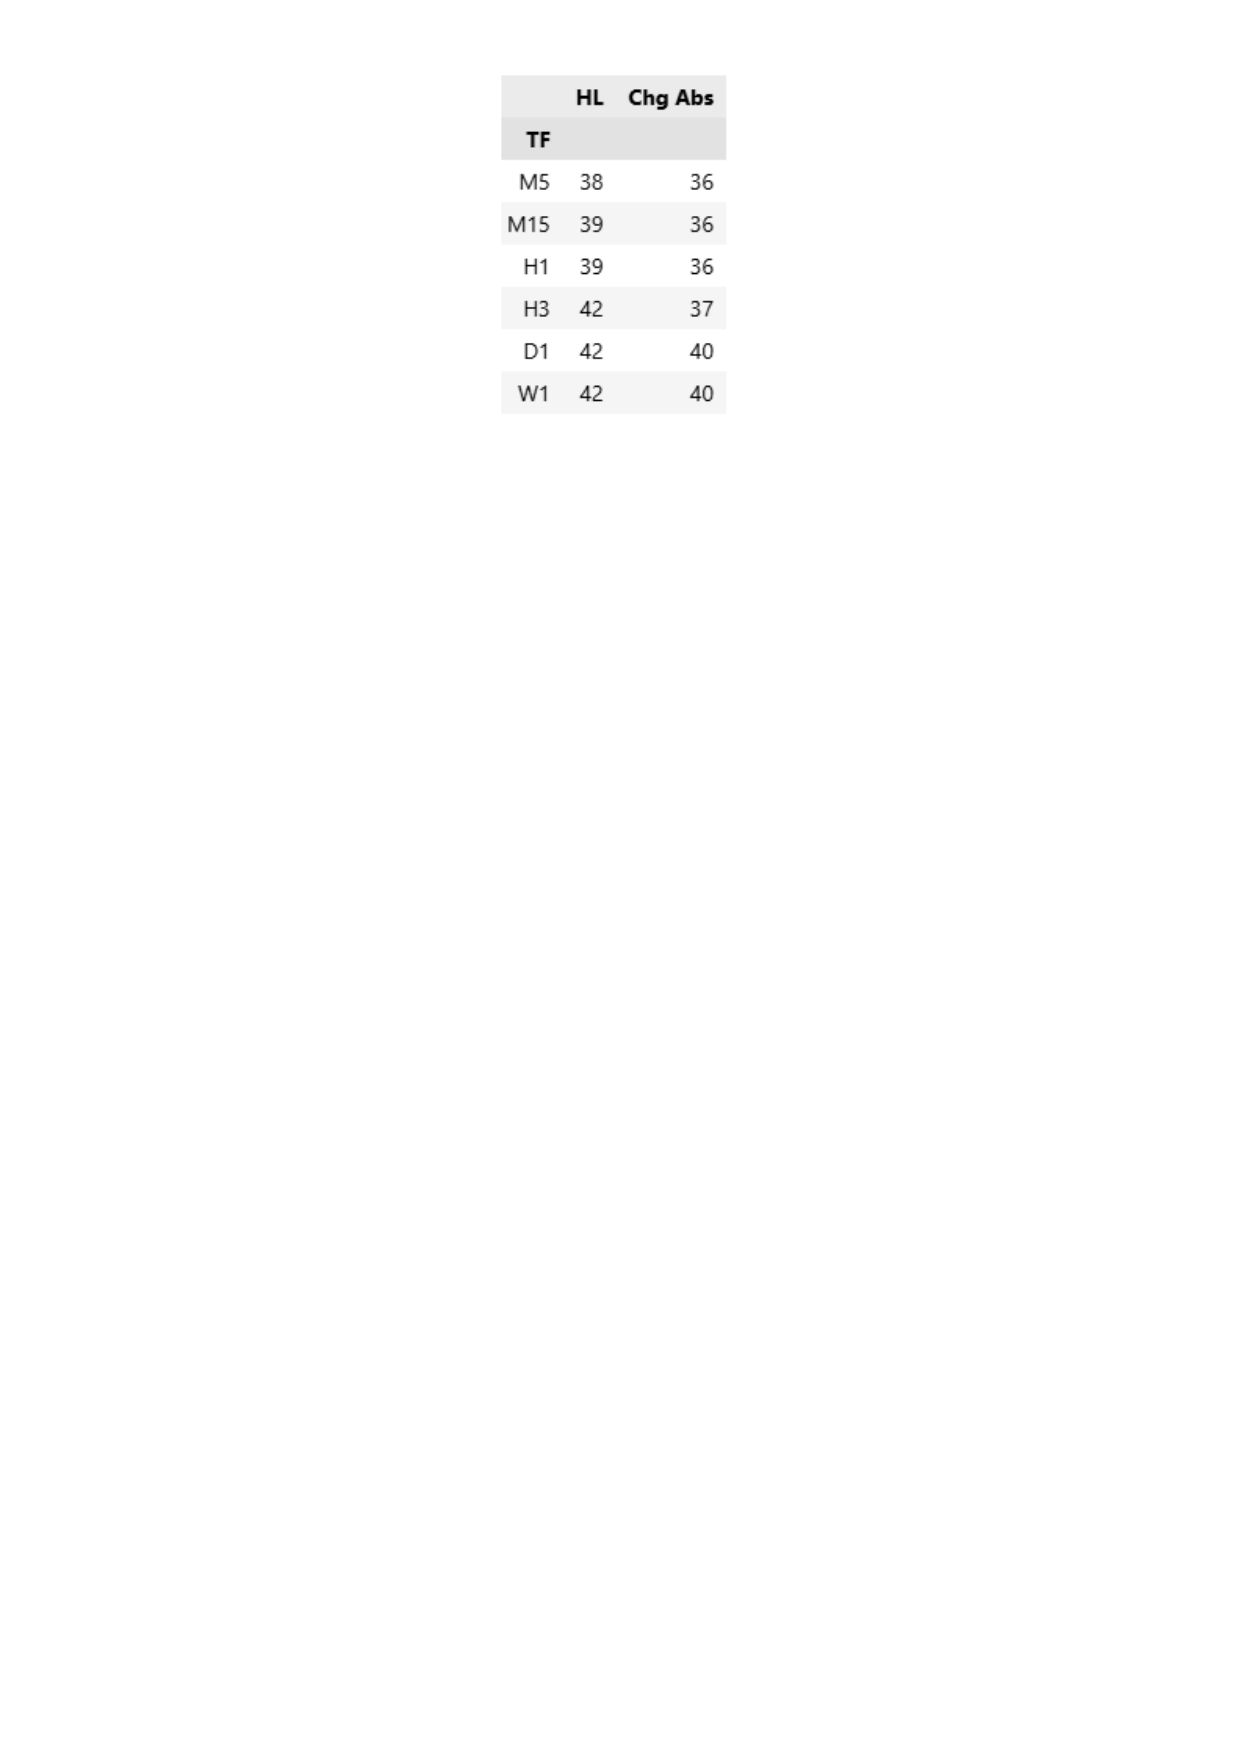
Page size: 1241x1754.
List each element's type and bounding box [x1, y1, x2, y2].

picture [501, 75, 739, 425]
